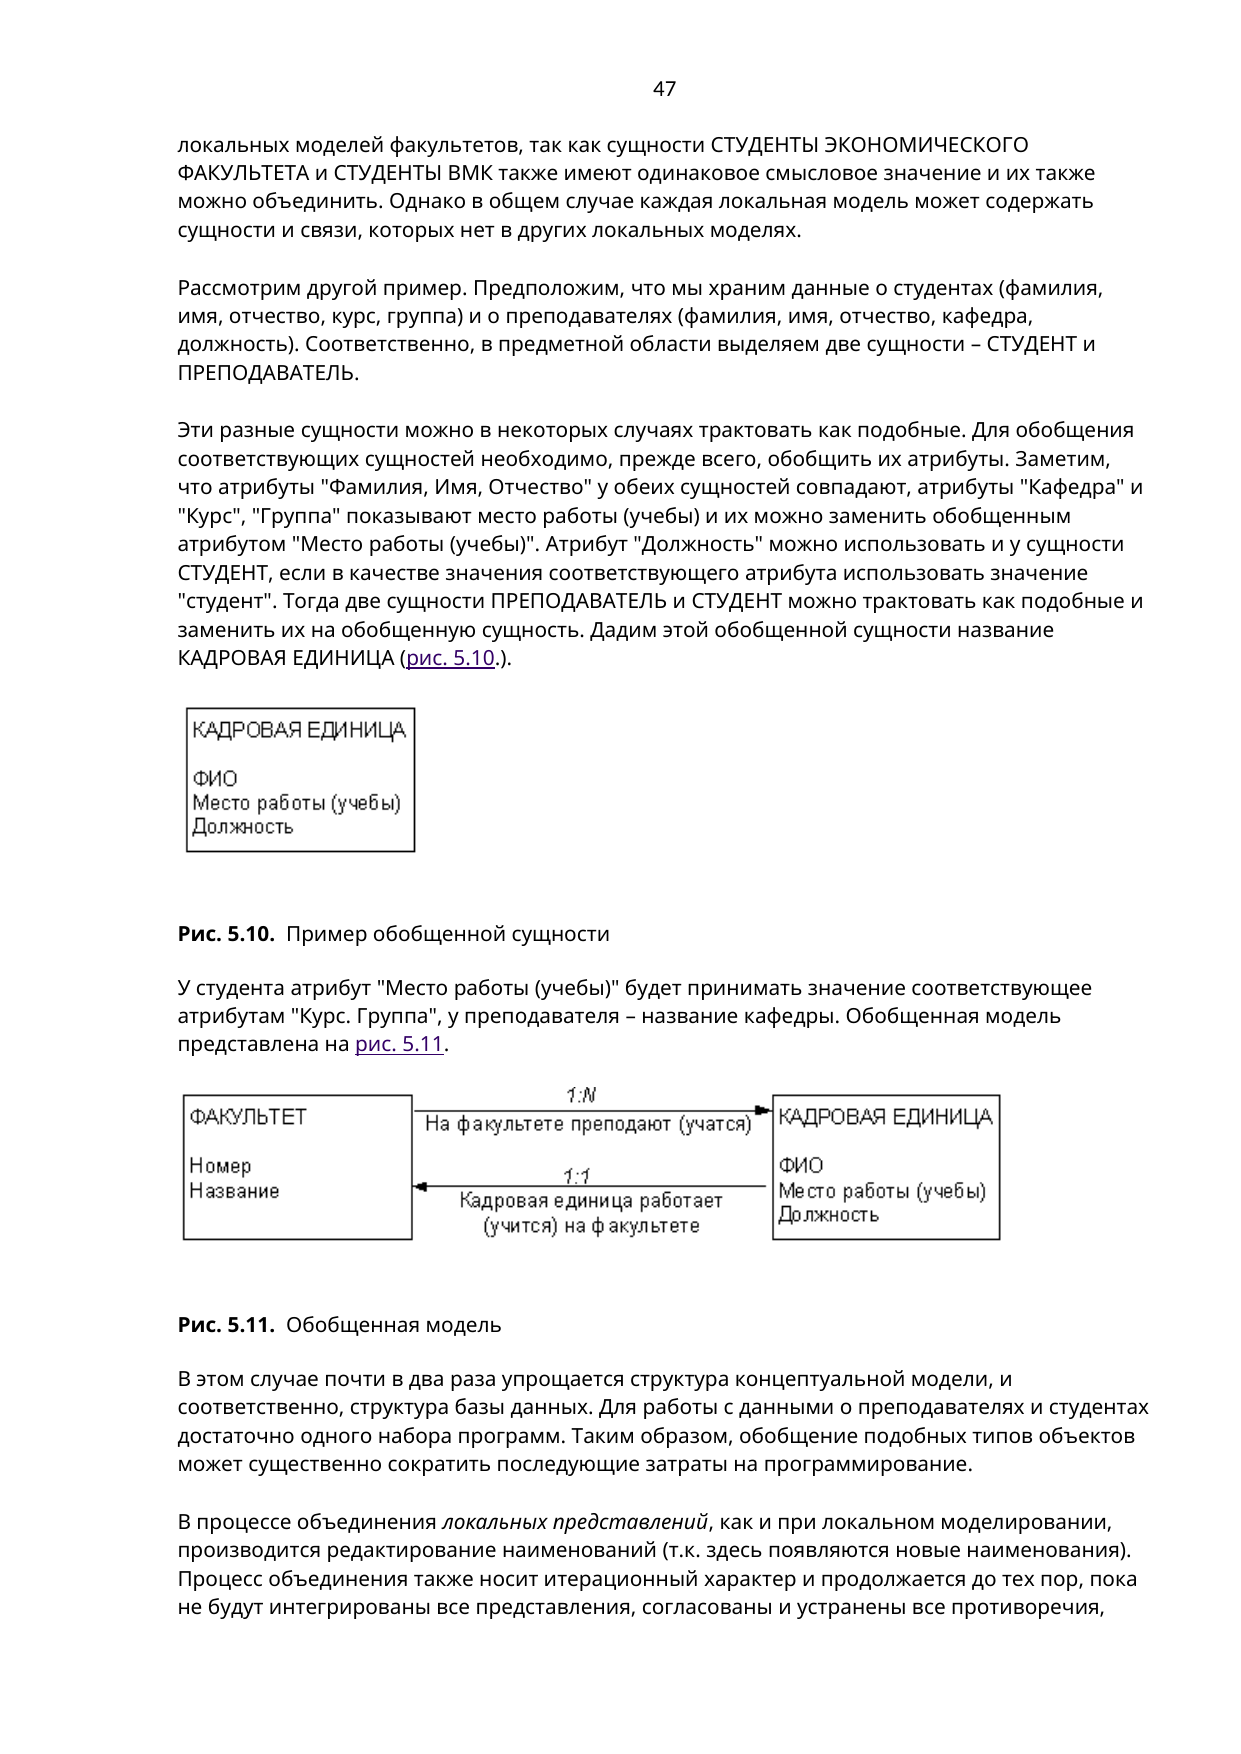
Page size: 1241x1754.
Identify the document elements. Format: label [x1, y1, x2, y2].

table_cell [177, 130, 1152, 1621]
picture [177, 1087, 1007, 1253]
picture [177, 700, 424, 862]
